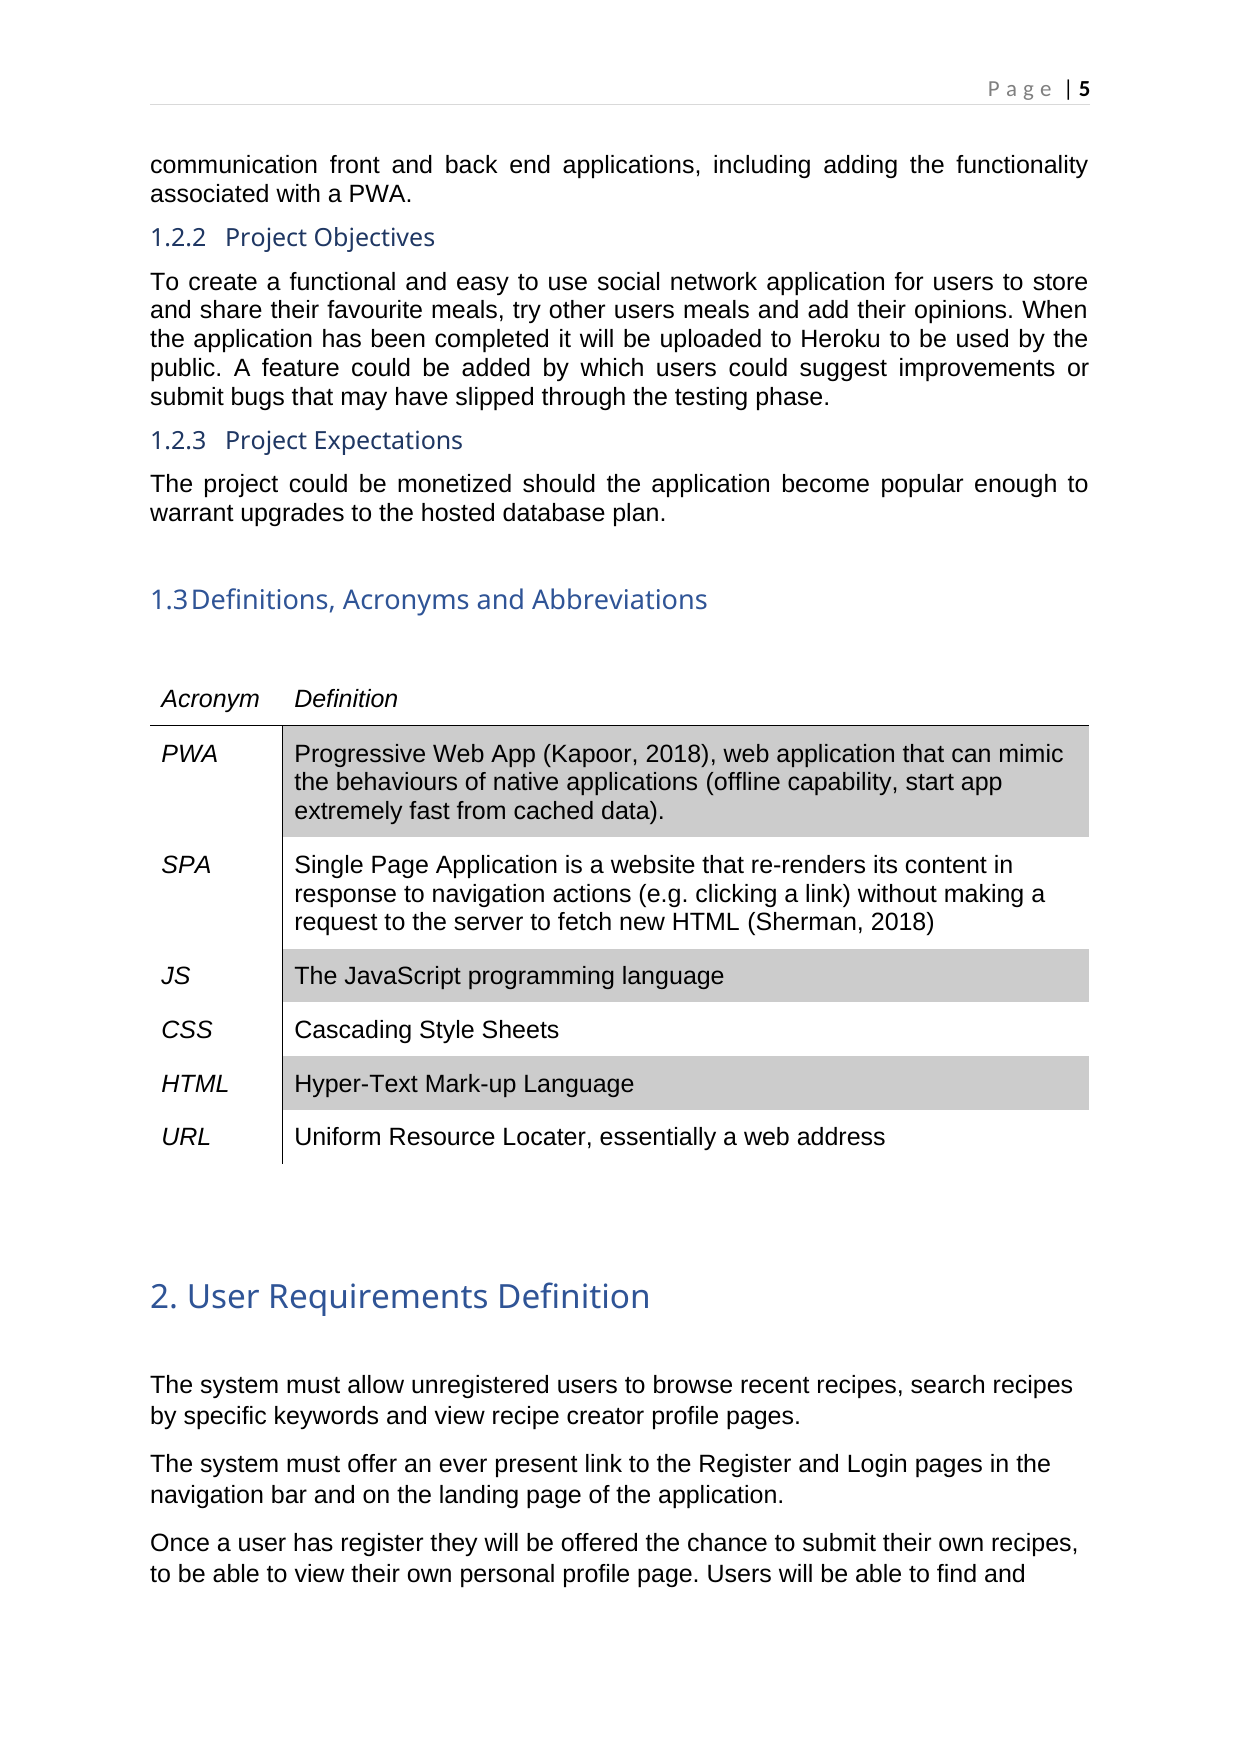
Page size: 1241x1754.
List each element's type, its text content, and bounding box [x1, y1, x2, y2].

table_cell Uniform Resource Locater, essentially a web address [283, 1110, 1089, 1163]
text The project could be monetized should the application become popular enough to warrant upgrades to the hosted database plan. [150, 469, 1090, 527]
table_cell Single Page Application is a website that re-renders its content in response to navigation actions (e.g. clicking a link) without making a request to the server to fetch new HTML [283, 837, 1089, 948]
table_header Acronym [150, 671, 283, 725]
table_cell CSS [150, 1002, 282, 1056]
subtitle Project Objectives [150, 220, 1090, 254]
table_cell SPA [150, 837, 282, 948]
subtitle Project Expectations [150, 423, 1090, 457]
table_cell Progressive Web App, web application that can mimic the behaviours of native applications (offline capability, start app extremely fast from cached data). [283, 726, 1089, 837]
table_header Definition [283, 671, 1089, 725]
text The system must allow unregistered users to browse recent recipes, search recipes by specific keywords and view recipe creator profile pages. [150, 1370, 1090, 1430]
table_cell The JavaScript programming language [283, 949, 1089, 1002]
subtitle Definitions, Acronyms and Abbreviations [150, 581, 1090, 617]
table_cell URL [150, 1110, 282, 1163]
text To create a functional and easy to use social network application for users to store and share their favourite meals, try other users meals and add their opinions. When the application has been completed it will be uploaded to Heroku to be used by the public. A feature could be added by which users could suggest improvements or submit bugs that may have slipped through the testing phase. [150, 267, 1090, 410]
table_cell Hyper-Text Mark-up Language [283, 1056, 1089, 1110]
table_cell JS [150, 949, 282, 1002]
table_cell Cascading Style Sheets [283, 1002, 1089, 1056]
text The system must offer an ever present link to the Register and Login pages in the navigation bar and on the landing page of the application. [150, 1449, 1090, 1508]
table_cell PWA [150, 726, 282, 837]
subtitle 2. User Requirements Definition [150, 1273, 1090, 1319]
table_cell HTML [150, 1056, 282, 1110]
